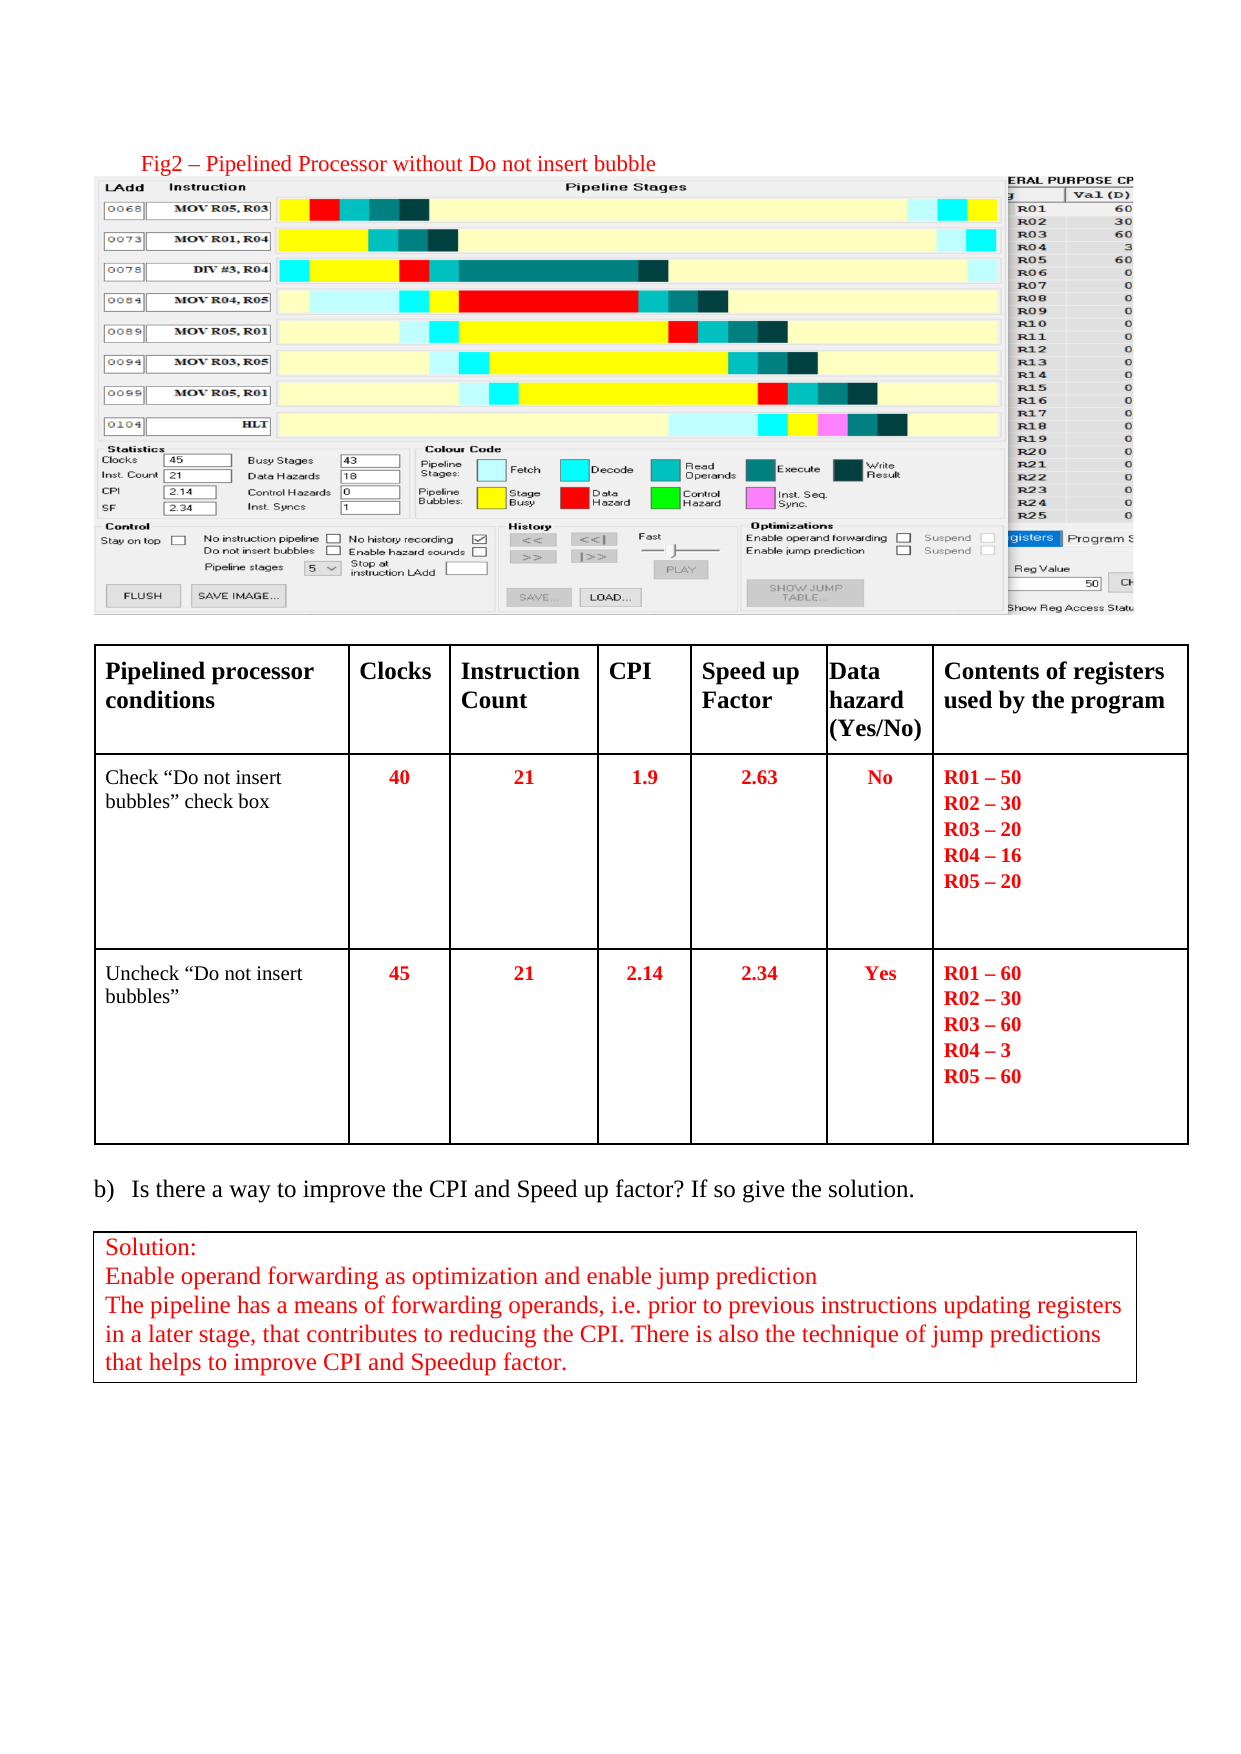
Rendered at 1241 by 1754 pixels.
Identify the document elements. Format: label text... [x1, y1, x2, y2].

table_header Pipelined processor conditions [96, 646, 348, 753]
table_cell 21 [451, 755, 597, 948]
table_header CPI [599, 646, 690, 753]
table_header Clocks [350, 646, 449, 753]
table_cell 45 [350, 950, 449, 1143]
table_cell Uncheck “Do not insert bubbles” [96, 950, 348, 1143]
picture [93, 176, 1134, 615]
table_cell R01 – 60 R02 – 30 R03 – 60 R04 – 3 R05 – 60 [934, 950, 1187, 1143]
table_header Instruction Count [451, 646, 597, 753]
list Fig2 – Pipelined Processor without Do not insert bubble [141, 150, 1125, 176]
table_cell 2.63 [692, 755, 826, 948]
table_cell 2.34 [692, 950, 826, 1143]
table_cell 2.14 [599, 950, 690, 1143]
table_header Speed up Factor [692, 646, 826, 753]
table_header Solution: Enable operand forwarding as optimization and enable jump prediction The pipeline has a means of forwarding operands, i.e. prior to previous instructions updating registers in a later stage, that contributes to reducing the CPI. There is also the technique of jump predictions that helps to improve CPI and Speedup factor. [94, 1233, 1136, 1382]
table_cell R01 – 50 R02 – 30 R03 – 20 R04 – 16 R05 – 20 [934, 755, 1187, 948]
table_header Data hazard (Yes/No) [828, 646, 932, 753]
table_cell No [828, 755, 932, 948]
table_cell 21 [451, 950, 597, 1143]
table_header Contents of registers used by the program [934, 646, 1187, 753]
table_cell 1.9 [599, 755, 690, 948]
table_cell 40 [350, 755, 449, 948]
table_cell Yes [828, 950, 932, 1143]
table_cell Check “Do not insert bubbles” check box [96, 755, 348, 948]
list Is there a way to improve the CPI and Speed up factor? If so give the solution. [94, 1174, 1125, 1203]
